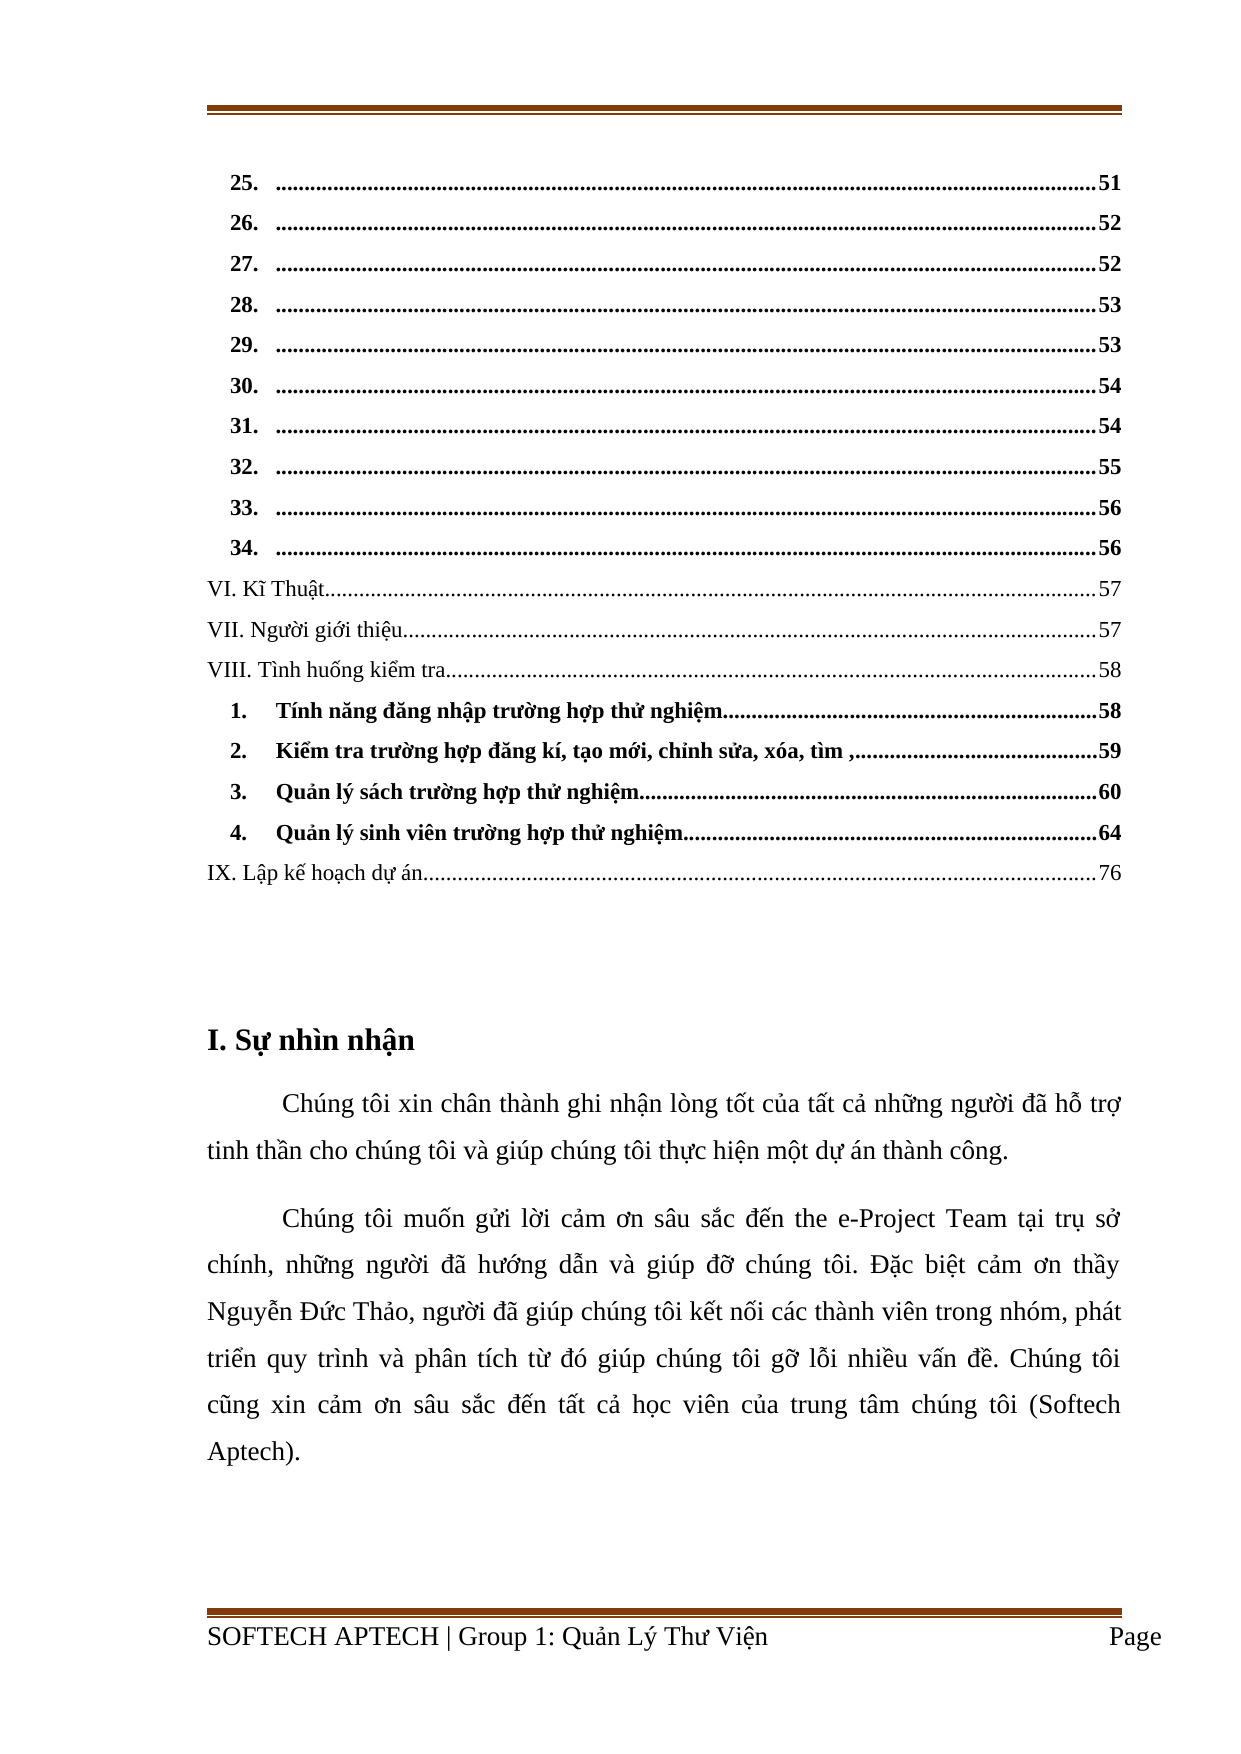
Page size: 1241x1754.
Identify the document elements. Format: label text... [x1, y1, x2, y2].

text Chúng tôi xin chân thành ghi nhận lòng tốt của tất cả những người đã hỗ trợ tinh thần cho chúng tôi và giúp chúng tôi thực hiện một dự án thành công. [207, 1088, 1122, 1165]
text Chúng tôi muốn gửi lời cảm ơn sâu sắc đến the e-Project Team tại trụ sở chính, những người đã hướng dẫn và giúp đỡ chúng tôi. Đặc biệt cảm ơn thầy Nguyễn Đức Thảo, người đã giúp chúng tôi kết nối các thành viên trong nhóm, phát triển quy trình và phân tích từ đó giúp chúng tôi gỡ lỗi nhiều vấn đề. Chúng tôi cũng xin cảm ơn sâu sắc đến tất cả học viên của trung tâm chúng tôi (Softech Aptech). [207, 1202, 1122, 1466]
subtitle I. Sự nhìn nhận [207, 1021, 1122, 1057]
